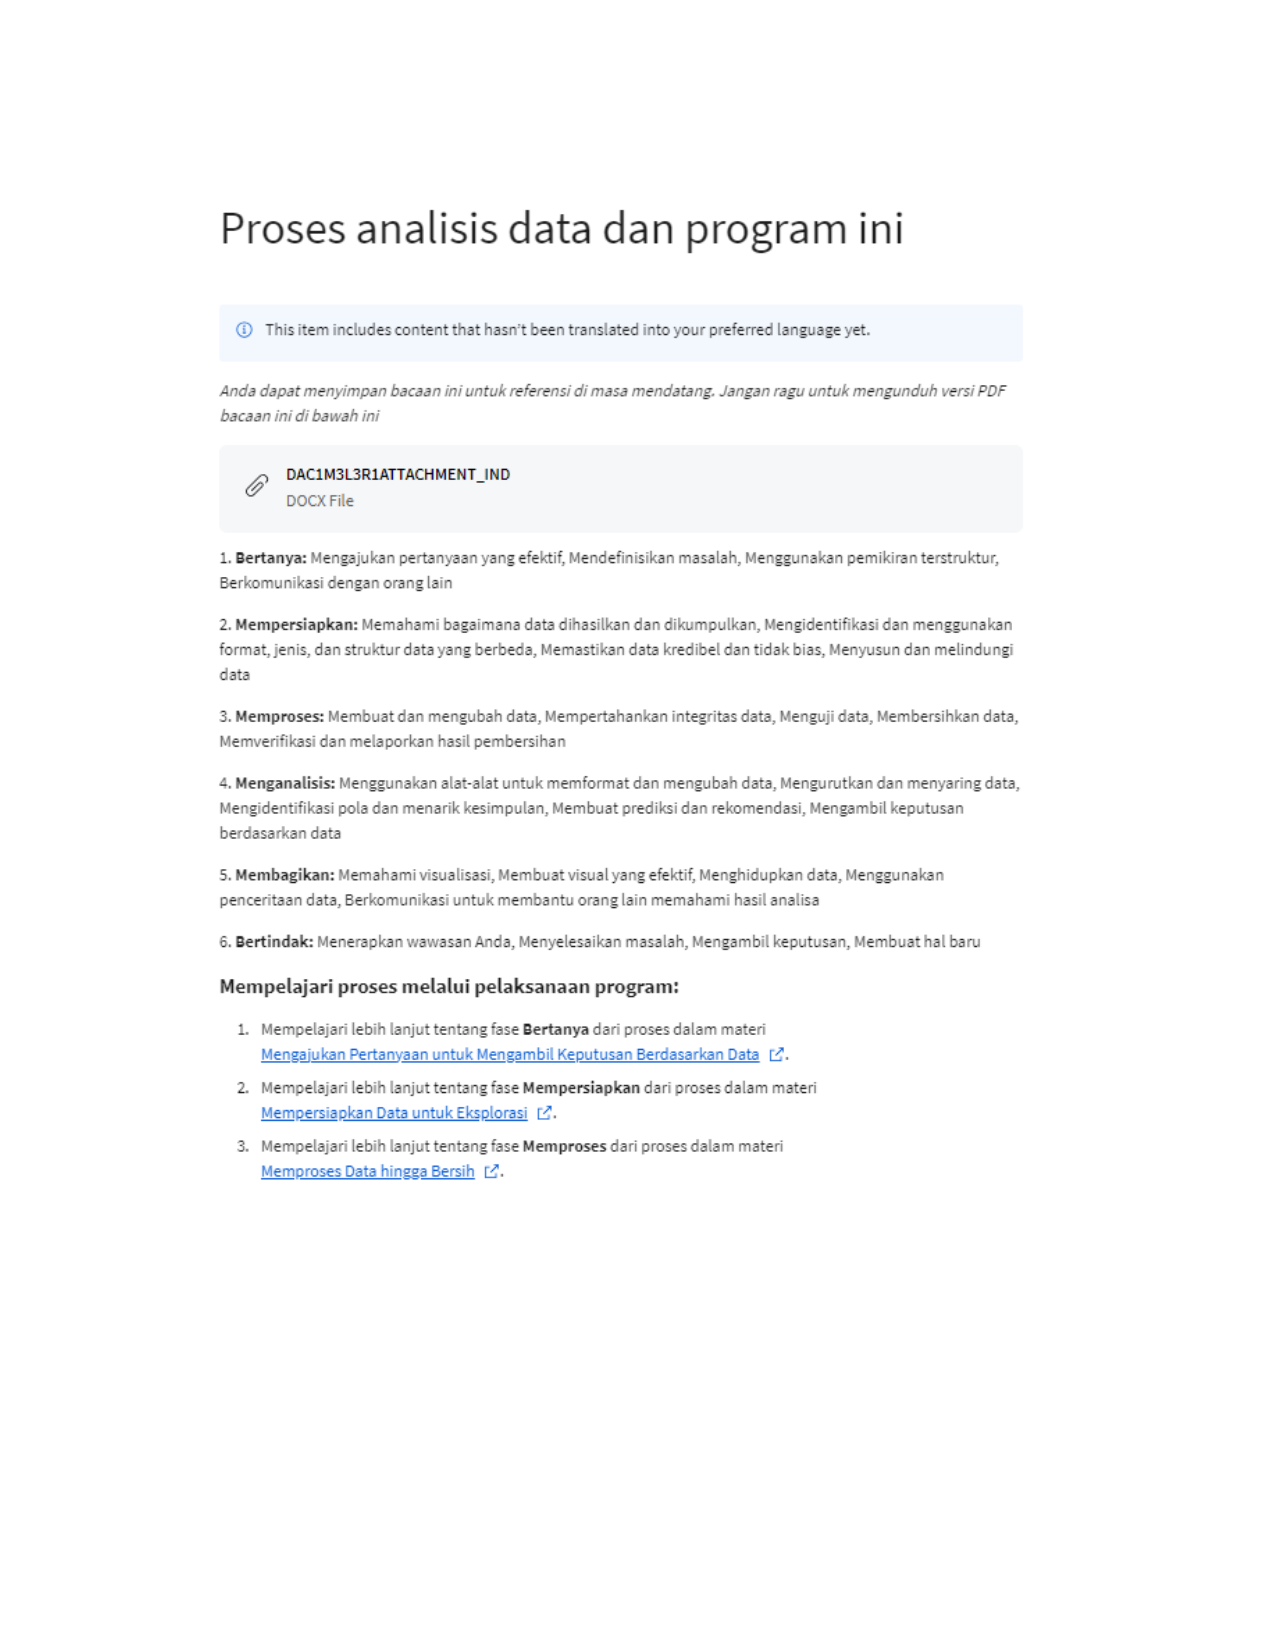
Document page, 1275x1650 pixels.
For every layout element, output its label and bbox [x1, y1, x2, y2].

picture [150, 150, 1125, 1188]
